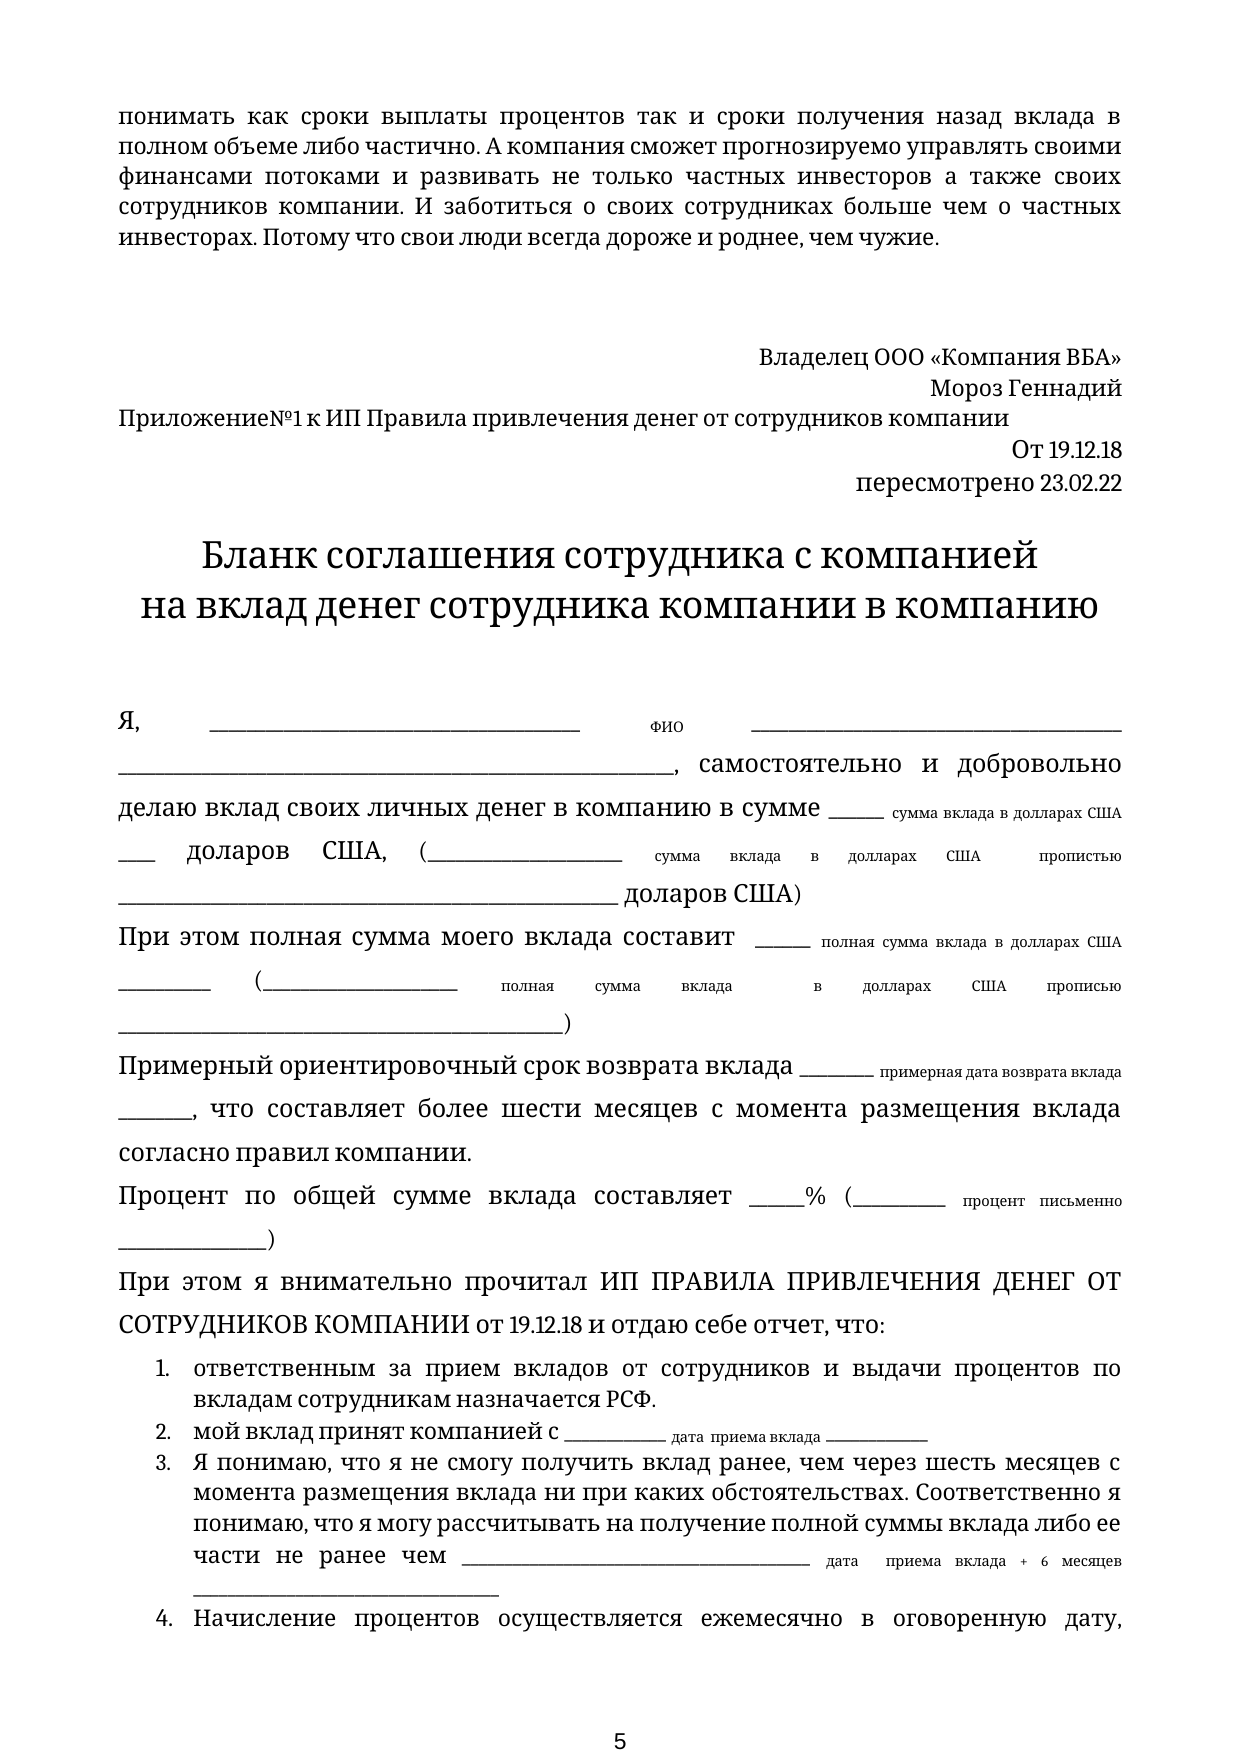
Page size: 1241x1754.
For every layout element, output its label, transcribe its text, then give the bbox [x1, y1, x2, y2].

text Примерный ориентировочный срок возврата вклада ________ примерная дата возврата вклада ________, что составляет более шести месяцев с момента размещения вклада согласно правил компании. [118, 1052, 1122, 1167]
text При этом полная сумма моего вклада составит ______ полная сумма вклада в долларах США __________ (_____________________ полная сумма вклада в долларах США прописью ________________________________________________) [118, 923, 1122, 1038]
text на вклад денег сотрудника компании в компанию [118, 584, 1122, 627]
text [118, 103, 1122, 251]
text Мороз Геннадий [118, 375, 1122, 402]
list Я понимаю, что я не смогу получить вклад ранее, чем через шесть месяцев с момента размещения вклада ни при каких обстоятельствах. Соответственно я понимаю, что я могу рассчитывать на получение полной суммы вклада либо ее части не ранее чем _________________________________________ дата приема вклада + 6 месяцев ____________________________________ [156, 1450, 1122, 1600]
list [156, 1604, 1122, 1633]
list мой вклад принят компанией с ____________ дата приема вклада ____________ [156, 1417, 1122, 1446]
text Приложение№1 к ИП Правила привлечения денег от сотрудников компании [118, 406, 1122, 432]
text Процент по общей сумме вклада составляет ______% (__________ процент письменно ________________) [118, 1182, 1122, 1253]
text Я, ________________________________________ ФИО ________________________________________ ____________________________________________________________, самостоятельно и добровольно делаю вклад своих личных денег в компанию в сумме ______ сумма вклада в долларах США ____ доларов США, (_____________________ сумма вклада в долларах США пропистью ______________________________________________________ доларов США) [118, 707, 1122, 908]
text Владелец ООО «Компания ВБА» [118, 345, 1122, 371]
text При этом я внимательно прочитал ИП ПРАВИЛА ПРИВЛЕЧЕНИЯ ДЕНЕГ ОТ СОТРУДНИКОВ КОМПАНИИ от 19.12.18 и отдаю себе отчет, что: [118, 1268, 1122, 1340]
text От 19.12.18 пересмотрено 23.02.22 [118, 436, 1122, 497]
list ответственным за прием вкладов от сотрудников и выдачи процентов по вкладам сотрудникам назначается РСФ. [156, 1354, 1122, 1413]
text Бланк соглашения сотрудника с компанией [118, 535, 1122, 578]
